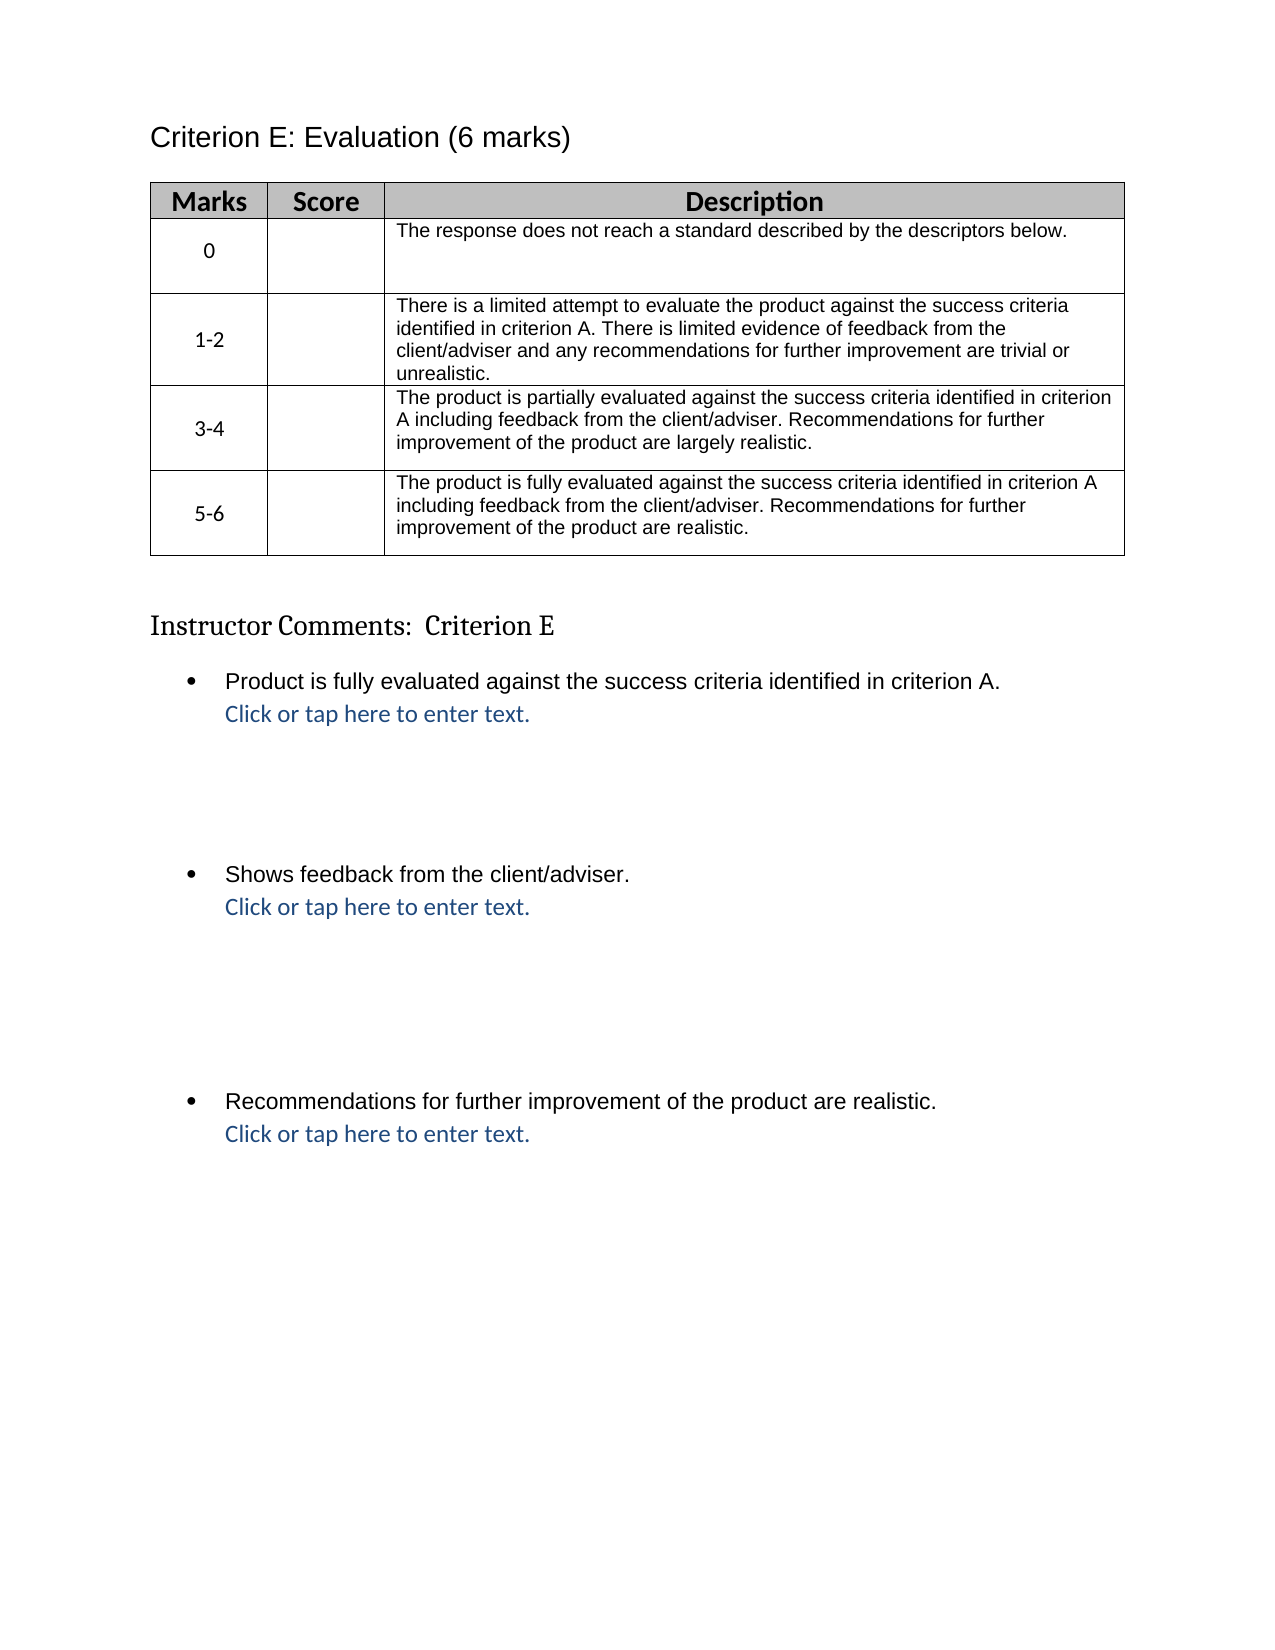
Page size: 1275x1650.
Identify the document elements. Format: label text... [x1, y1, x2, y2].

text Instructor Comments: Criterion E [150, 609, 1125, 642]
table_header Marks [151, 183, 267, 218]
table_cell The product is partially evaluated against the success criteria identified in criterion A including feedback from the client/adviser. Recommendations for further improvement of the product are largely realistic. [385, 386, 1124, 470]
text Criterion E: Evaluation (6 marks) [150, 120, 1125, 182]
table_cell The response does not reach a standard described by the descriptors below. [385, 219, 1124, 293]
table_cell The product is fully evaluated against the success criteria identified in criterion A including feedback from the client/adviser. Recommendations for further improvement of the product are realistic. [385, 471, 1124, 555]
table_cell There is a limited attempt to evaluate the product against the success criteria identified in criterion A. There is limited evidence of feedback from the client/adviser and any recommendations for further improvement are trivial or unrealistic. [385, 294, 1124, 384]
table_cell 0 [151, 219, 267, 293]
table_cell [268, 386, 384, 470]
table_header Score [268, 183, 384, 218]
list Product is fully evaluated against the success criteria identified in criterion A. [187, 668, 1125, 694]
table_header Description [385, 183, 1124, 218]
table_cell [268, 471, 384, 555]
list Recommendations for further improvement of the product are realistic. [187, 1088, 1125, 1149]
list Shows feedback from the client/adviser. [187, 861, 1125, 887]
table_cell 5-6 [151, 471, 267, 555]
table_cell 3-4 [151, 386, 267, 470]
table_cell 1-2 [151, 294, 267, 384]
